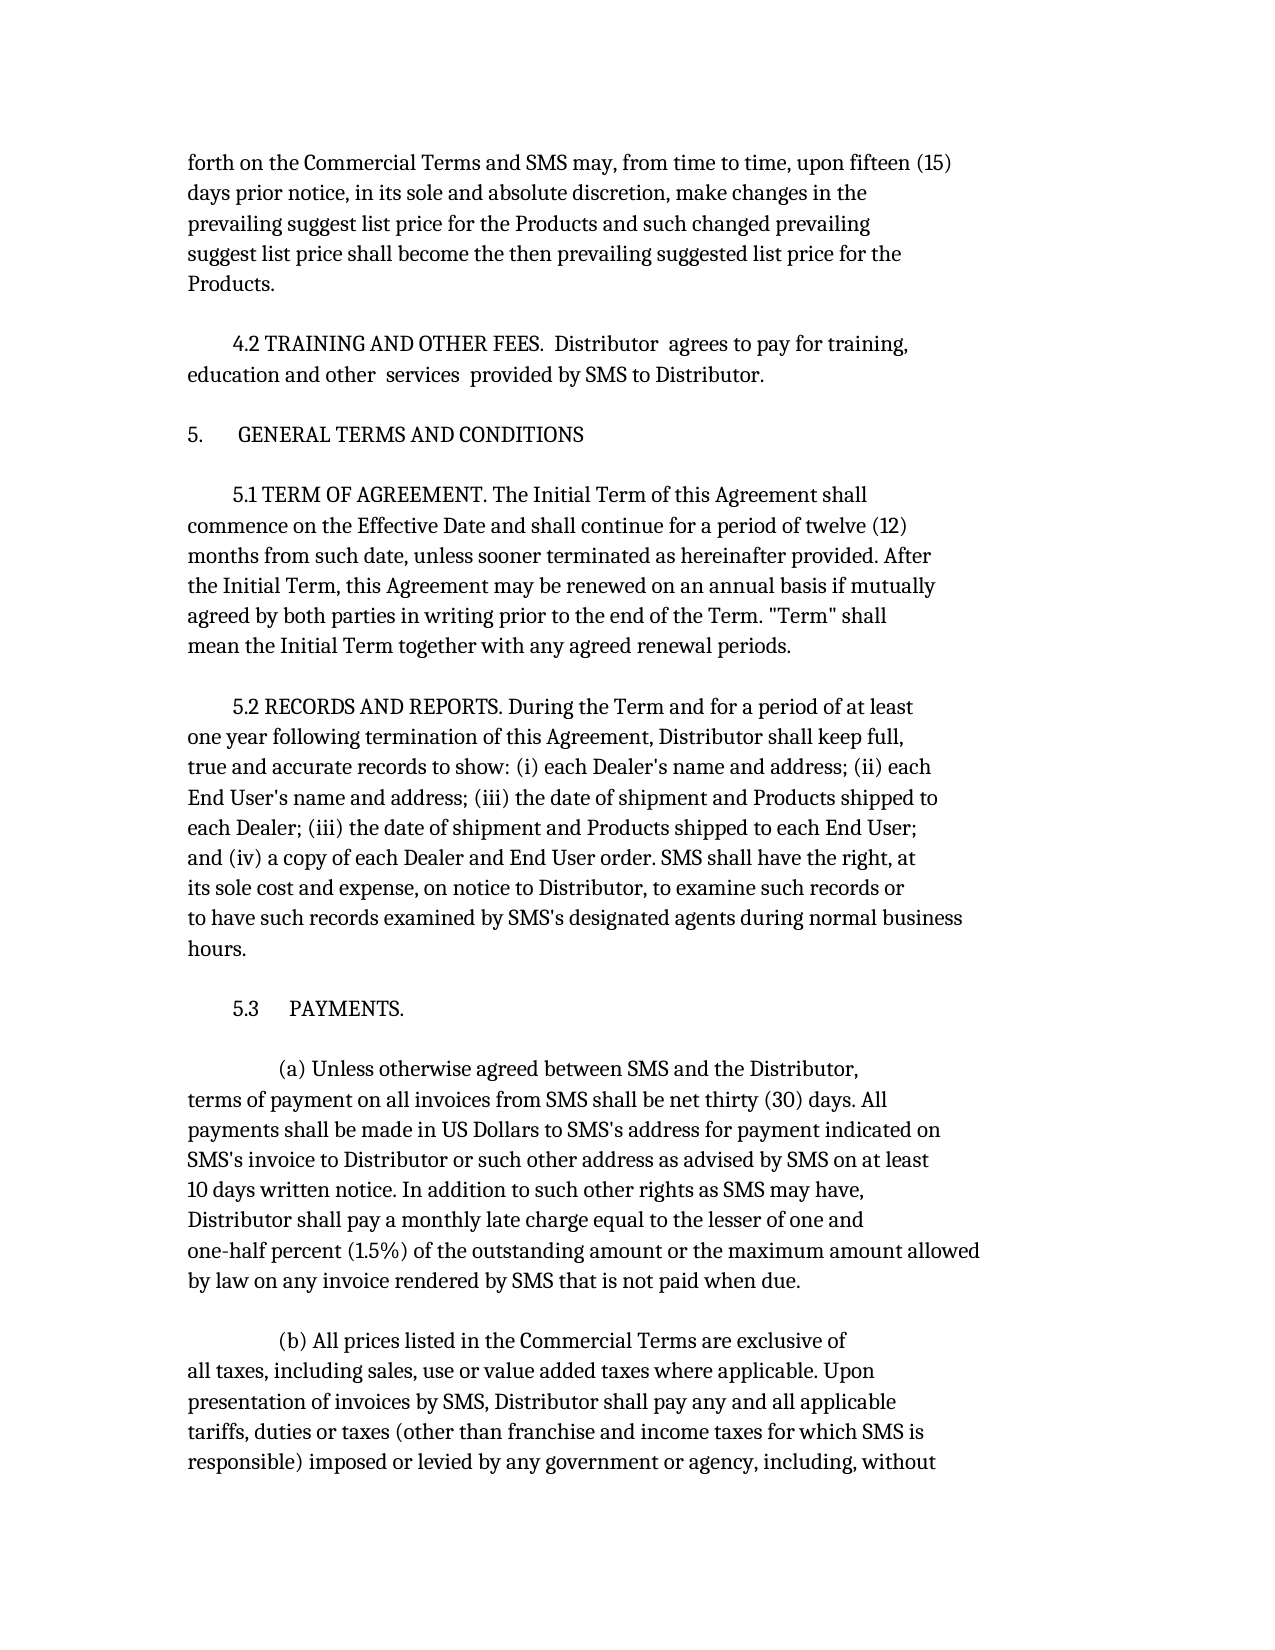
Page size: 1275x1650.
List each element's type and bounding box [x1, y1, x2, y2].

text [187, 150, 1087, 1475]
